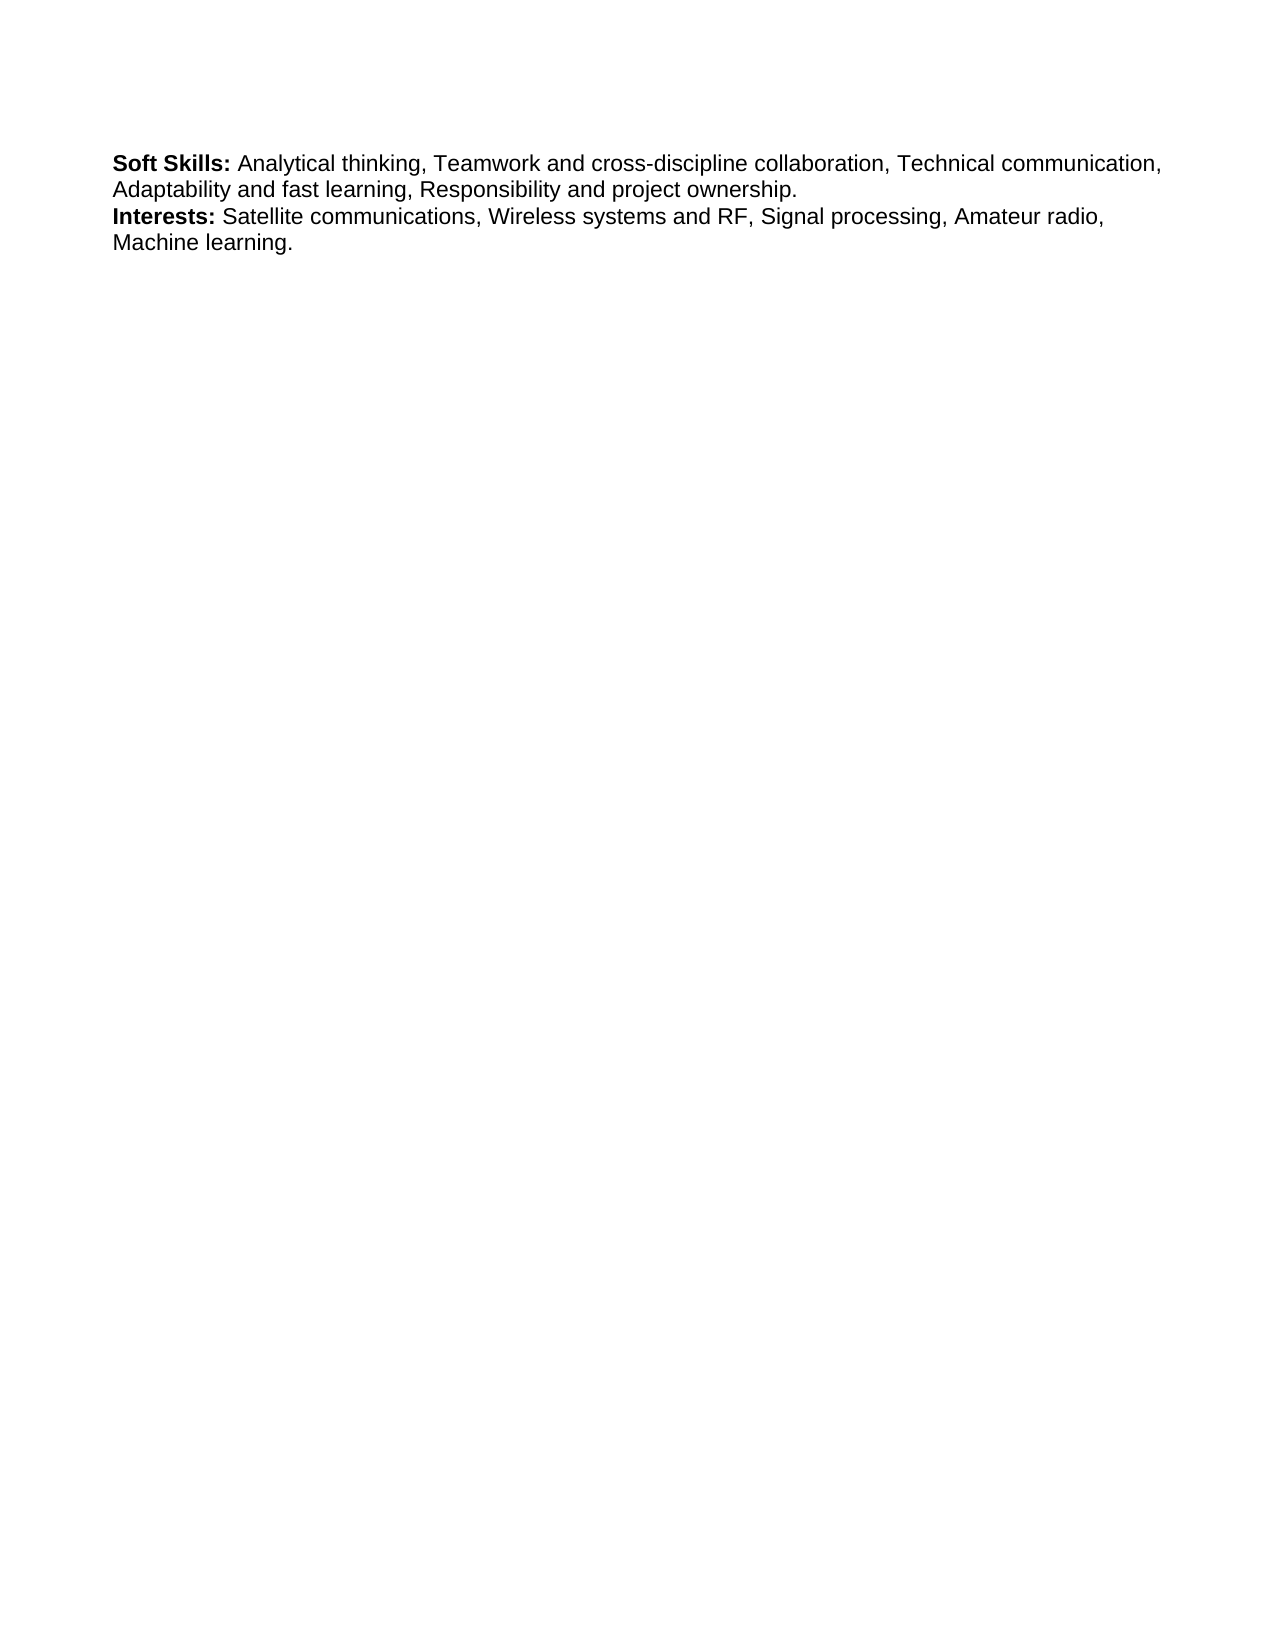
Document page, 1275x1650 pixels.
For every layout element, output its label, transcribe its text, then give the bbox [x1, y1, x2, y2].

text Soft Skills: Analytical thinking, Teamwork and cross-discipline collaboration, Technical communication, Adaptability and fast learning, Responsibility and project ownership. [112, 150, 1162, 203]
text Interests: Satellite communications, Wireless systems and RF, Signal processing, Amateur radio, Machine learning. [112, 203, 1162, 255]
